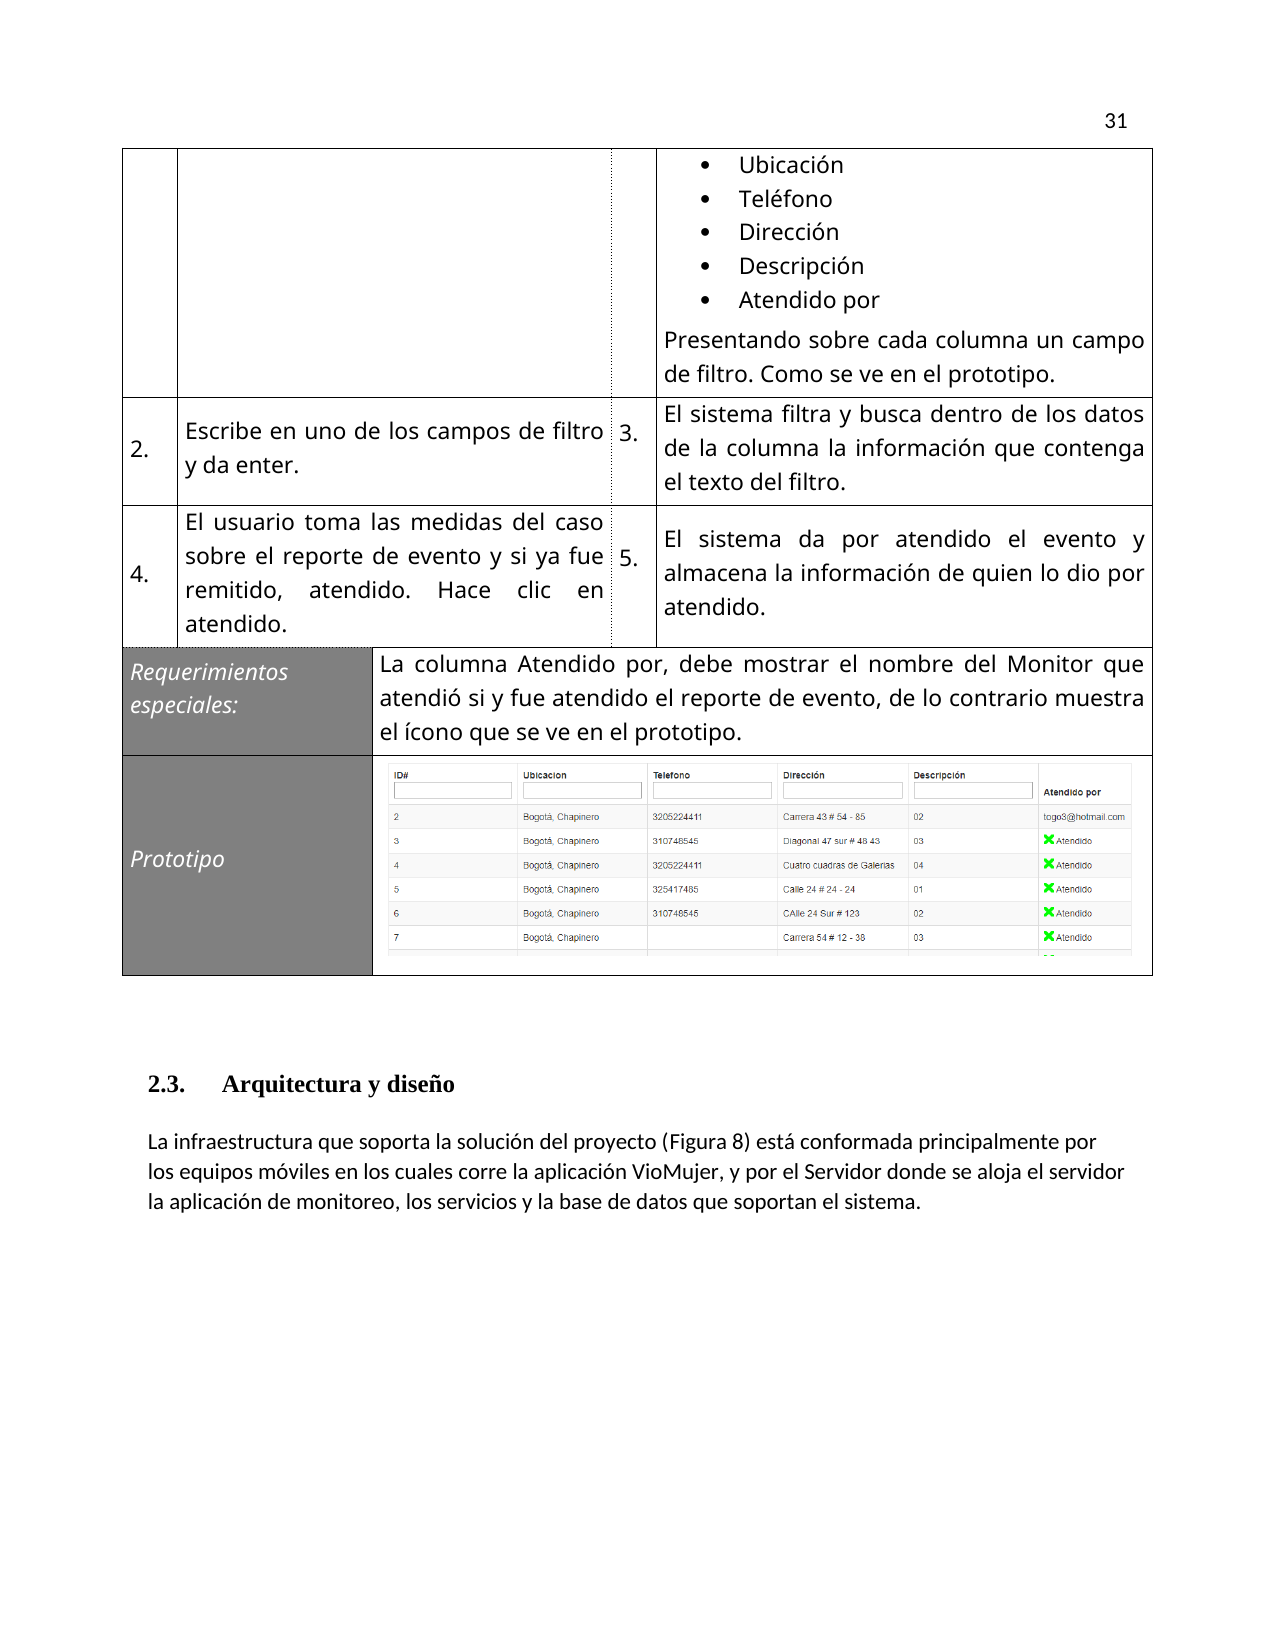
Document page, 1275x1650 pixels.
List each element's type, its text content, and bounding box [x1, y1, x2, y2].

picture [379, 756, 1146, 956]
table_cell El usuario toma las medidas del caso sobre el reporte de evento y si ya fue remitido, atendido. Hace clic en atendido. [178, 506, 612, 647]
text La infraestructura que soporta la solución del proyecto (Figura 8) está conformada principalmente por los equipos móviles en los cuales corre la aplicación VioMujer, y por el Servidor donde se aloja el servidor la aplicación de monitoreo, los servicios y la base de datos que soportan el sistema. [148, 1127, 1127, 1215]
table_cell El sistema da por atendido el evento y almacena la información de quien lo dio por atendido. [657, 506, 1152, 647]
table_cell El sistema filtra y busca dentro de los datos de la columna la información que contenga el texto del filtro. [657, 398, 1152, 505]
table_cell [612, 506, 656, 647]
table_cell Escribe en uno de los campos de filtro y da enter. [178, 398, 612, 505]
table_cell [612, 149, 656, 397]
table_cell Prototipo [123, 756, 372, 975]
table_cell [657, 149, 1152, 397]
table_cell [373, 756, 1152, 975]
table_cell Requerimientos especiales: [123, 647, 372, 755]
table_cell [123, 149, 177, 397]
table_cell [178, 149, 612, 397]
table_cell [612, 398, 656, 505]
subtitle 2.3. Arquitectura y diseño [148, 1069, 1127, 1098]
table_cell [123, 506, 177, 647]
table_cell [123, 398, 177, 505]
table_cell La columna Atendido por, debe mostrar el nombre del Monitor que atendió si y fue atendido el reporte de evento, de lo contrario muestra el ícono que se ve en el prototipo. [373, 648, 1152, 755]
